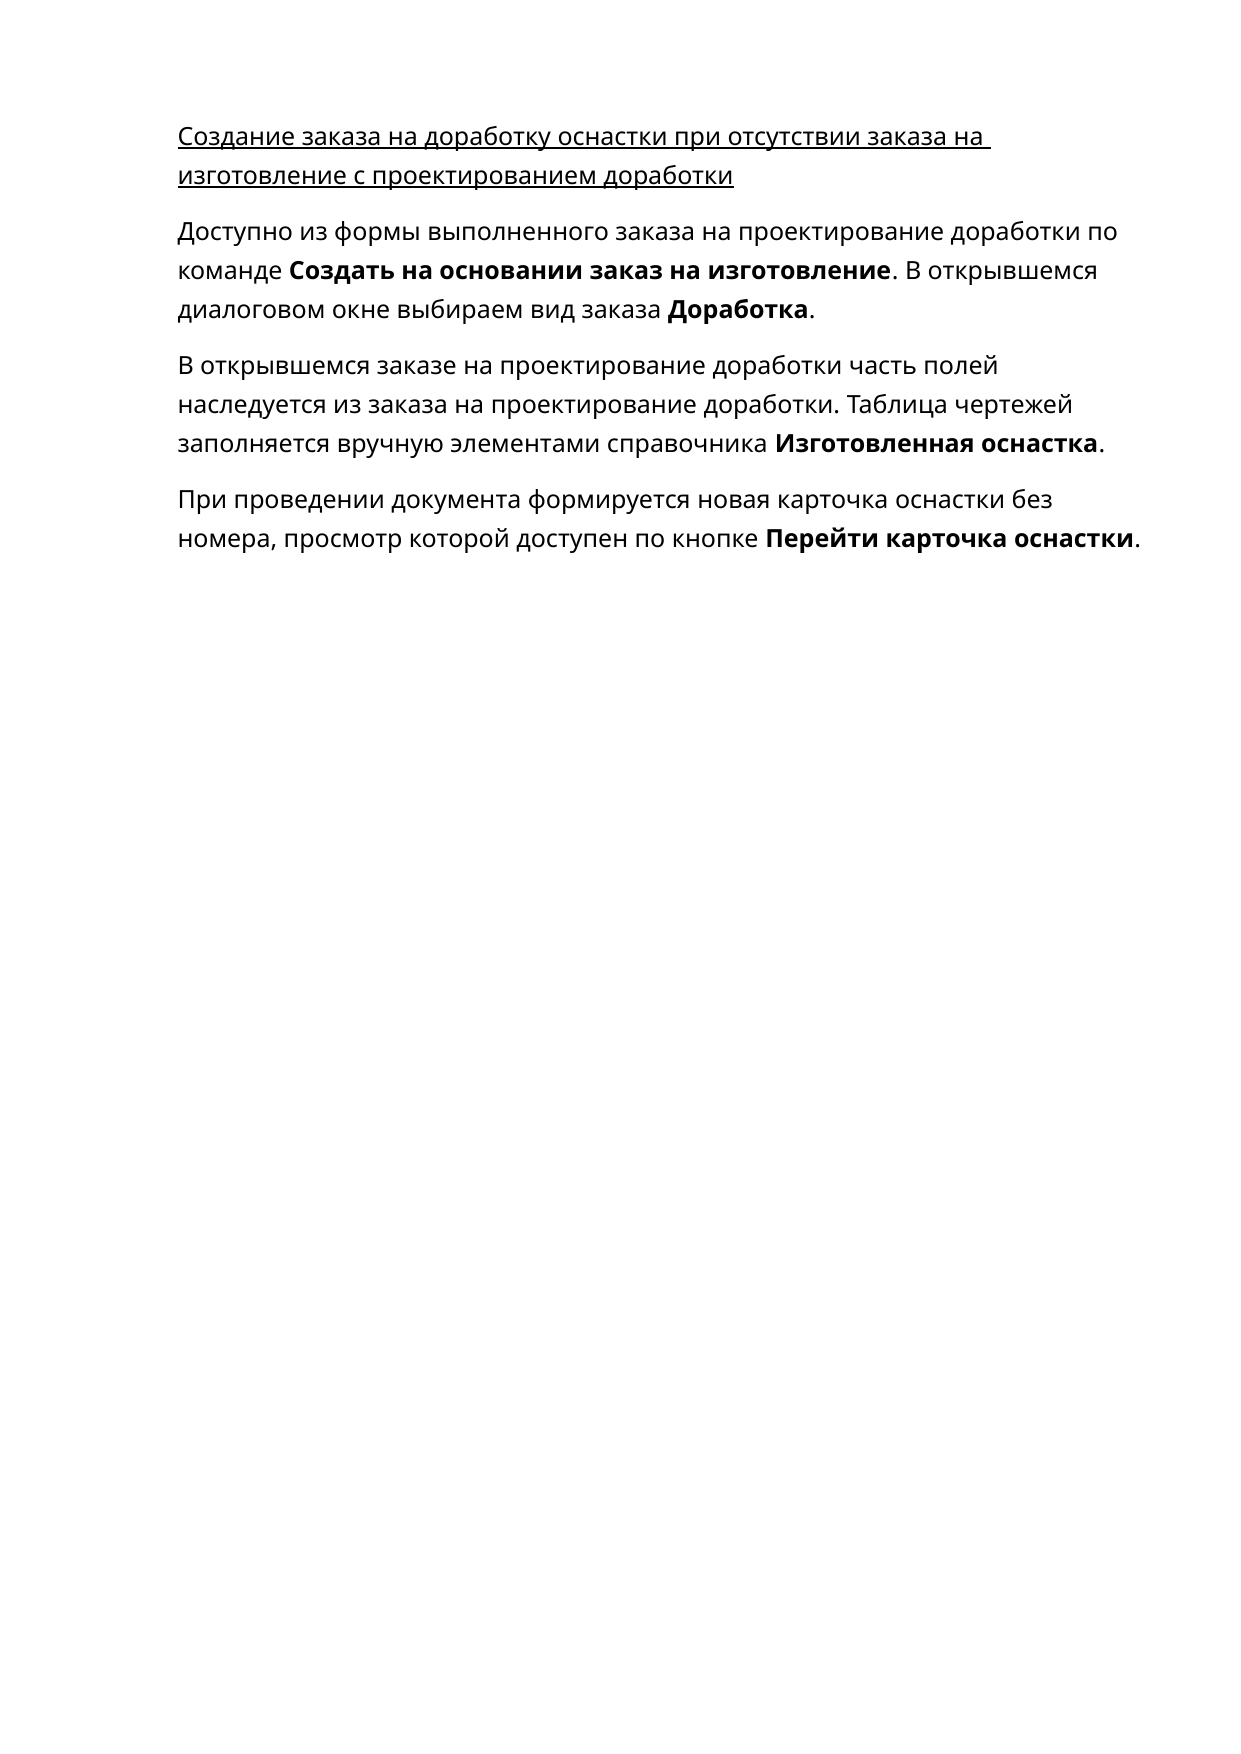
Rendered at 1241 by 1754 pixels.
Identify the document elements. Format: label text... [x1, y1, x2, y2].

text Создание заказа на доработку оснастки при отсутствии заказа на изготовление с проектированием доработки [177, 118, 1152, 191]
text Доступно из формы выполненного заказа на проектирование доработки по команде Создать на основании заказ на изготовление. В открывшемся диалоговом окне выбираем вид заказа Доработка. [177, 213, 1152, 326]
text При проведении документа формируется новая карточка оснастки без номера, просмотр которой доступен по кнопке Перейти карточка оснастки. [177, 481, 1152, 555]
text В открывшемся заказе на проектирование доработки часть полей наследуется из заказа на проектирование доработки. Таблица чертежей заполняется вручную элементами справочника Изготовленная оснастка. [177, 347, 1152, 460]
